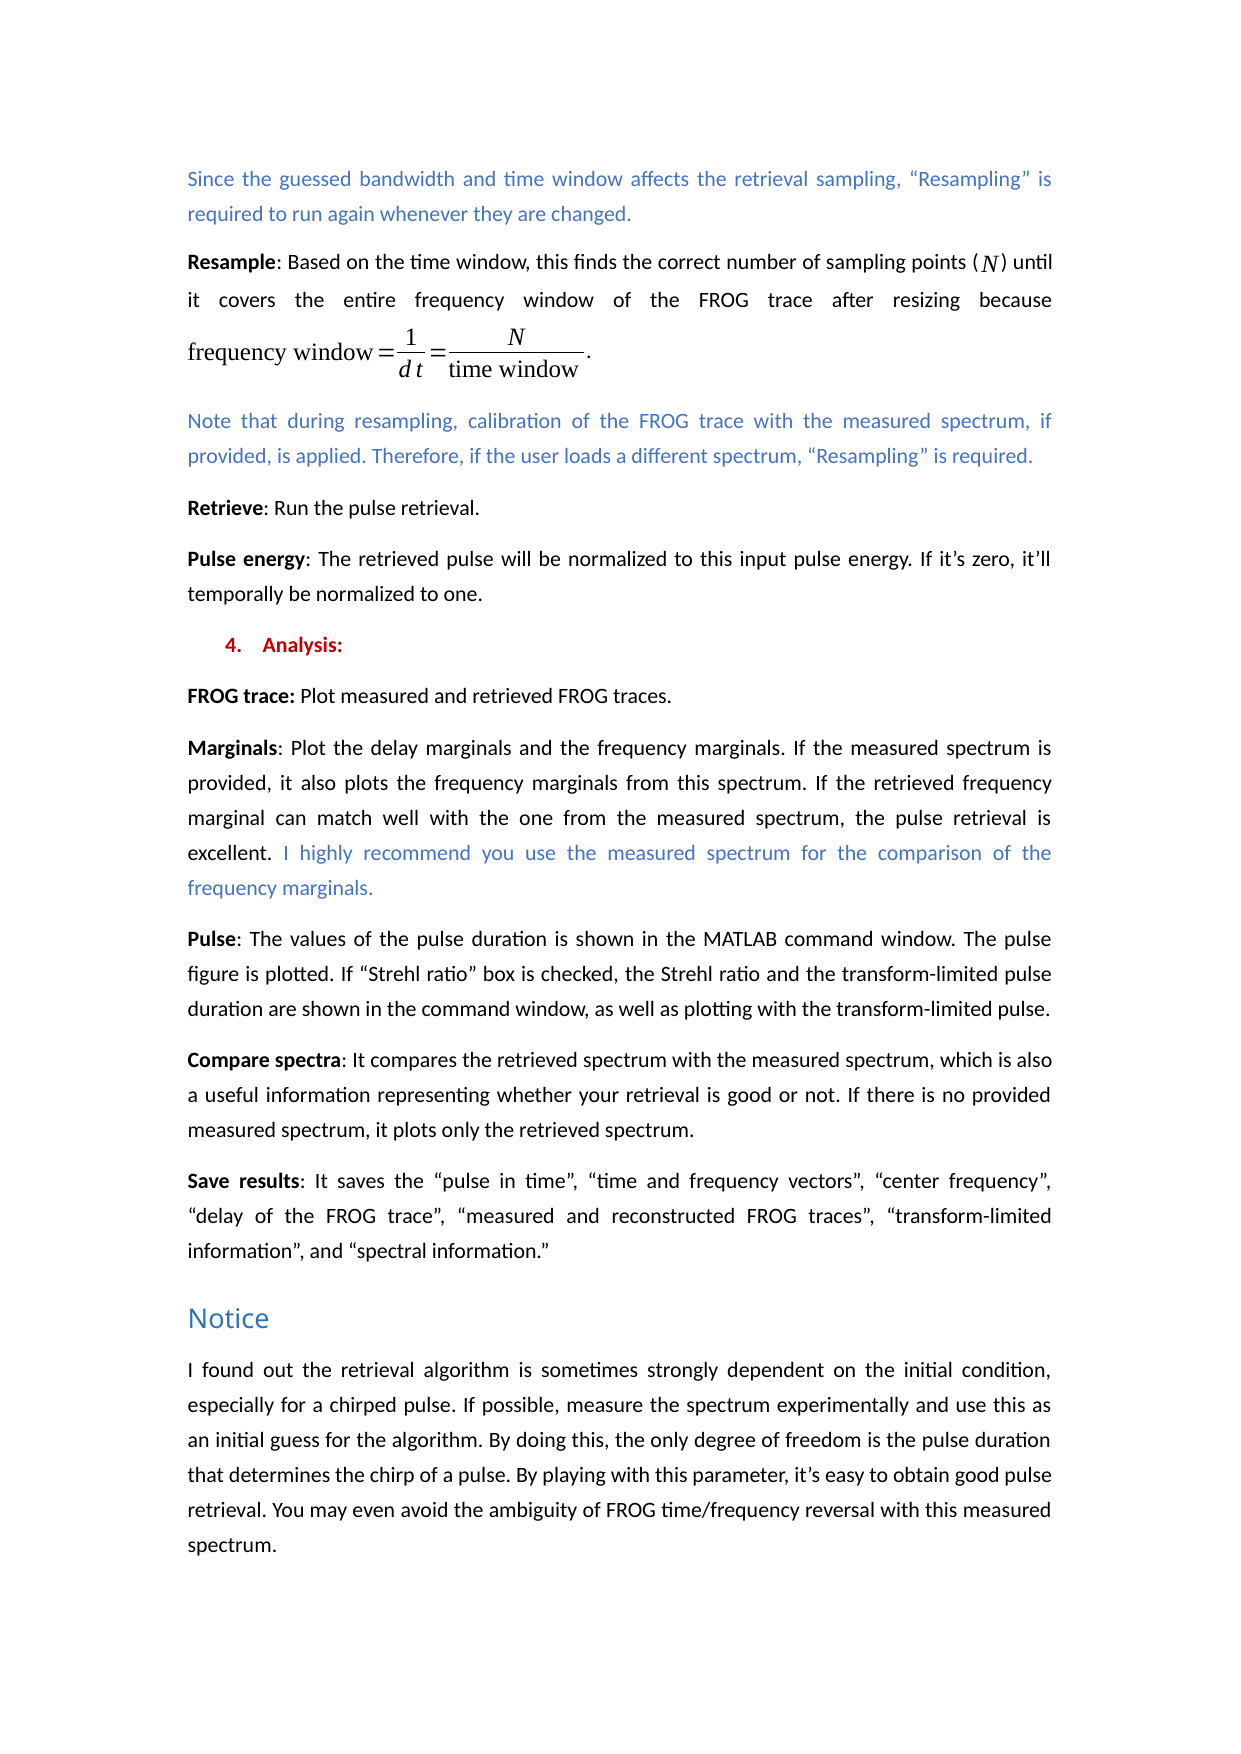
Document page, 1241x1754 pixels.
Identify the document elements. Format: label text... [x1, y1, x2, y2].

text Compare spectra: It compares the retrieved spectrum with the measured spectrum, which is also a useful information representing whether your retrieval is good or not. If there is no provided measured spectrum, it plots only the retrieved spectrum. [187, 1043, 1053, 1146]
text I found out the retrieval algorithm is sometimes strongly dependent on the initial condition, especially for a chirped pulse. If possible, measure the spectrum experimentally and use this as an initial guess for the algorithm. By doing this, the only degree of freedom is the pulse duration that determines the chirp of a pulse. By playing with this parameter, it’s easy to obtain good pulse retrieval. You may even avoid the ambiguity of FROG time/frequency reversal with this measured spectrum. [187, 1354, 1053, 1561]
text Pulse energy: The retrieved pulse will be normalized to this input pulse energy. If it’s zero, it’ll temporally be normalized to one. [187, 542, 1053, 609]
text Marginals: Plot the delay marginals and the frequency marginals. If the measured spectrum is provided, it also plots the frequency marginals from this spectrum. If the retrieved frequency marginal can match well with the one from the measured spectrum, the pulse retrieval is excellent. I highly recommend you use the measured spectrum for the comparison of the frequency marginals. [187, 731, 1053, 903]
text Note that during resampling, calibration of the FROG trace with the measured spectrum, if provided, is applied. Therefore, if the user loads a different spectrum, “Resampling” is required. [187, 404, 1053, 472]
text Since the guessed bandwidth and time window affects the retrieval sampling, “Resampling” is required to run again whenever they are changed. [187, 162, 1053, 229]
list Analysis: [225, 628, 1053, 661]
text Save results: It saves the “pulse in time”, “time and frequency vectors”, “center frequency”, “delay of the FROG trace”, “measured and reconstructed FROG traces”, “transform-limited information”, and “spectral information.” [187, 1164, 1053, 1267]
text Resample: Based on the time window, this finds the correct number of sampling points () until it covers the entire frequency window of the FROG trace after resizing because . [187, 248, 1053, 386]
text Retrieve: Run the pulse retrieval. [187, 491, 1053, 523]
text FROG trace: Plot measured and retrieved FROG traces. [187, 679, 1053, 712]
text Pulse: The values of the pulse duration is shown in the MATLAB command window. The pulse figure is plotted. If “Strehl ratio” box is checked, the Strehl ratio and the transform-limited pulse duration are shown in the command window, as well as plotting with the transform-limited pulse. [187, 922, 1053, 1024]
subtitle Notice [187, 1286, 1053, 1351]
